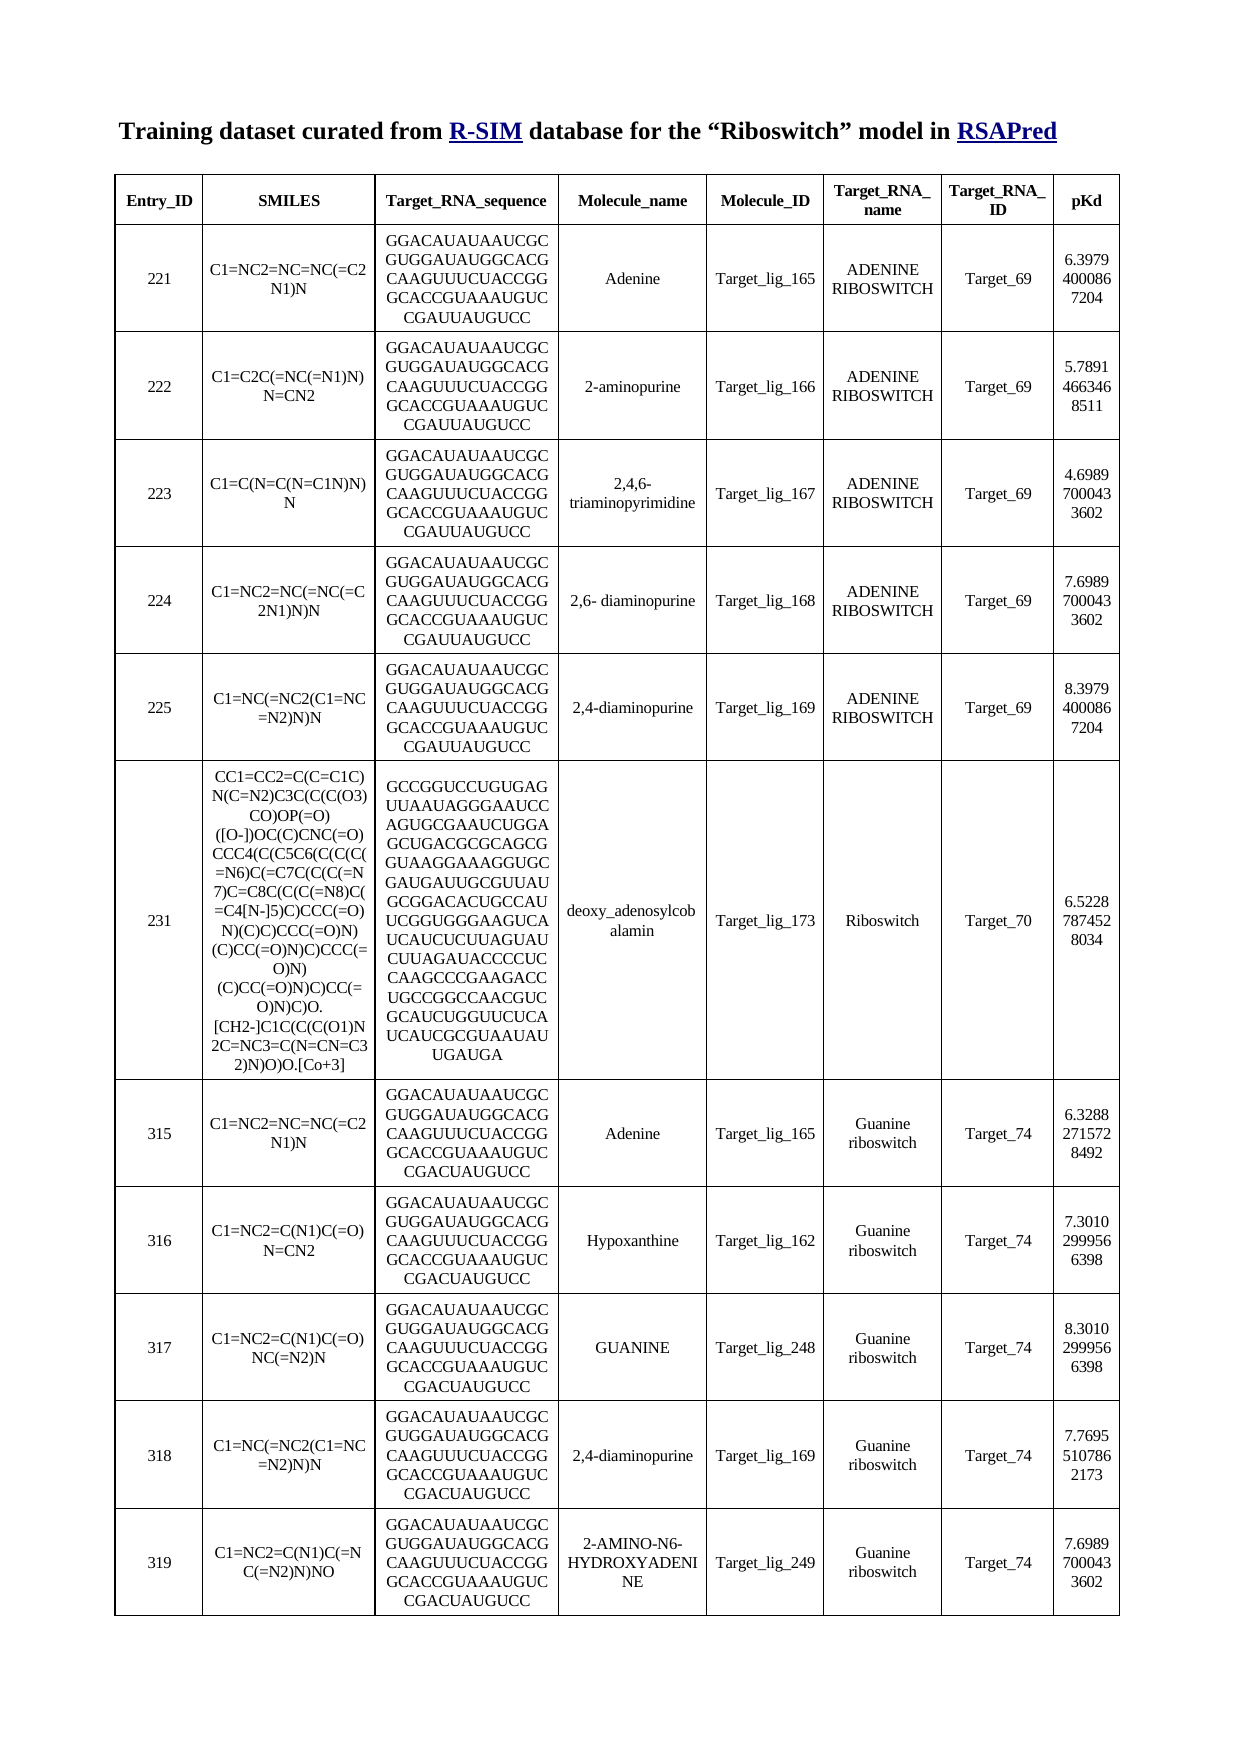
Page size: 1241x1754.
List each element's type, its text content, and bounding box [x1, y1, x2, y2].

table_cell 2,4,6- triaminopyrimidine [559, 440, 706, 546]
table_cell Target_70 [942, 761, 1053, 1078]
table_header Target_RNA_ name [824, 175, 941, 224]
table_cell Hypoxanthine [559, 1187, 706, 1293]
table_cell 7.3010 299956 6398 [1054, 1187, 1119, 1293]
table_cell ADENINE RIBOSWITCH [824, 654, 941, 760]
table_cell 2,4-diaminopurine [559, 654, 706, 760]
table_cell 225 [116, 654, 202, 760]
table_cell GGACAUAUAAUCGC GUGGAUAUGGCACG CAAGUUUCUACCGG GCACCGUAAAUGUC CGACUAUGUCC [376, 1401, 558, 1508]
table_cell C1=NC(=NC2(C1=NC =N2)N)N [203, 1401, 374, 1508]
table_cell C1=NC2=NC=NC(=C2 N1)N [203, 225, 374, 331]
table_cell Target_lig_169 [707, 1401, 823, 1508]
table_cell Target_74 [942, 1187, 1053, 1293]
table_cell 2,6- diaminopurine [559, 547, 706, 653]
table_cell Riboswitch [824, 761, 941, 1078]
table_cell ADENINE RIBOSWITCH [824, 332, 941, 438]
table_cell Guanine riboswitch [824, 1401, 941, 1508]
table_cell Target_lig_168 [707, 547, 823, 653]
table_cell 224 [116, 547, 202, 653]
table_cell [376, 1509, 558, 1615]
table_cell 2,4-diaminopurine [559, 1401, 706, 1508]
table_cell ADENINE RIBOSWITCH [824, 547, 941, 653]
table_header Entry_ID [116, 175, 202, 224]
table_cell Target_lig_165 [707, 225, 823, 331]
table_cell 6.3288 271572 8492 [1054, 1080, 1119, 1186]
table_cell C1=NC2=C(N1)C(=N C(=N2)N)NO [203, 1509, 374, 1615]
table_cell Target_69 [942, 654, 1053, 760]
table_cell C1=NC2=NC(=NC(=C 2N1)N)N [203, 547, 374, 653]
table_cell Target_69 [942, 225, 1053, 331]
table_cell deoxy_adenosylcob alamin [559, 761, 706, 1078]
table_cell 7.7695 510786 2173 [1054, 1401, 1119, 1508]
table_cell 316 [116, 1187, 202, 1293]
table_cell Target_lig_248 [707, 1294, 823, 1400]
table_cell GGACAUAUAAUCGC GUGGAUAUGGCACG CAAGUUUCUACCGG GCACCGUAAAUGUC CGACUAUGUCC [376, 1187, 558, 1293]
table_cell GCCGGUCCUGUGAG UUAAUAGGGAAUCC AGUGCGAAUCUGGA GCUGACGCGCAGCG GUAAGGAAAGGUGC GAUGAUUGCGUUAU GCGGACACUGCCAU UCGGUGGGAAGUCA UCAUCUCUUAGUAU CUUAGAUACCCCUC CAAGCCCGAAGACC UGCCGGCCAACGUC GCAUCUGGUUCUCA UCAUCGCGUAAUAU UGAUGA [376, 761, 558, 1078]
table_cell Target_69 [942, 440, 1053, 546]
table_cell Target_69 [942, 547, 1053, 653]
table_cell 317 [116, 1294, 202, 1400]
table_cell 223 [116, 440, 202, 546]
table_cell 231 [116, 761, 202, 1078]
table_cell Guanine riboswitch [824, 1294, 941, 1400]
table_cell 2-aminopurine [559, 332, 706, 438]
table_cell C1=C(N=C(N=C1N)N) N [203, 440, 374, 546]
table_cell 2-AMINO-N6- HYDROXYADENI NE [559, 1509, 706, 1615]
table_cell 8.3979 400086 7204 [1054, 654, 1119, 760]
table_cell GUANINE [559, 1294, 706, 1400]
table_cell 6.5228 787452 8034 [1054, 761, 1119, 1078]
table_header pKd [1054, 175, 1119, 224]
table_cell Adenine [559, 225, 706, 331]
table_cell 6.3979 400086 7204 [1054, 225, 1119, 331]
table_header Molecule_name [559, 175, 706, 224]
table_cell GGACAUAUAAUCGC GUGGAUAUGGCACG CAAGUUUCUACCGG GCACCGUAAAUGUC CGACUAUGUCC [376, 1294, 558, 1400]
table_header Target_RNA_ ID [942, 175, 1053, 224]
table_cell Target_lig_249 [707, 1509, 823, 1615]
table_cell 221 [116, 225, 202, 331]
table_header Target_RNA_sequence [376, 175, 558, 224]
table_cell Guanine riboswitch [824, 1509, 941, 1615]
table_cell C1=NC2=C(N1)C(=O) N=CN2 [203, 1187, 374, 1293]
table_cell C1=NC(=NC2(C1=NC =N2)N)N [203, 654, 374, 760]
table_cell 318 [116, 1401, 202, 1508]
table_cell Target_lig_162 [707, 1187, 823, 1293]
table_header SMILES [203, 175, 374, 224]
text Training dataset curated from R-SIM database for the “Riboswitch” model in RSAPred [118, 116, 1132, 145]
table_cell Target_lig_165 [707, 1080, 823, 1186]
table_cell Adenine [559, 1080, 706, 1186]
table_cell GGACAUAUAAUCGC GUGGAUAUGGCACG CAAGUUUCUACCGG GCACCGUAAAUGUC CGAUUAUGUCC [376, 332, 558, 438]
table_cell Target_74 [942, 1080, 1053, 1186]
table_cell GGACAUAUAAUCGC GUGGAUAUGGCACG CAAGUUUCUACCGG GCACCGUAAAUGUC CGACUAUGUCC [376, 1080, 558, 1186]
table_cell Guanine riboswitch [824, 1187, 941, 1293]
table_cell 5.7891 466346 8511 [1054, 332, 1119, 438]
table_cell Target_74 [942, 1401, 1053, 1508]
table_cell ADENINE RIBOSWITCH [824, 440, 941, 546]
table_cell GGACAUAUAAUCGC GUGGAUAUGGCACG CAAGUUUCUACCGG GCACCGUAAAUGUC CGAUUAUGUCC [376, 440, 558, 546]
table_cell CC1=CC2=C(C=C1C) N(C=N2)C3C(C(C(O3) CO)OP(=O) ([O-])OC(C)CNC(=O) CCC4(C(C5C6(C(C(C( =N6)C(=C7C(C(C(=N 7)C=C8C(C(C(=N8)C( =C4[N-]5)C)CCC(=O) N)(C)C)CCC(=O)N) (C)CC(=O)N)C)CCC(= O)N) (C)CC(=O)N)C)CC(= O)N)C)O. [CH2-]C1C(C(C(O1)N 2C=NC3=C(N=CN=C3 2)N)O)O.[Co+3] [203, 761, 374, 1078]
table_cell Target_74 [942, 1294, 1053, 1400]
table_cell 4.6989 700043 3602 [1054, 440, 1119, 546]
table_cell Target_74 [942, 1509, 1053, 1615]
table_cell GGACAUAUAAUCGC GUGGAUAUGGCACG CAAGUUUCUACCGG GCACCGUAAAUGUC CGAUUAUGUCC [376, 654, 558, 760]
table_cell Target_lig_167 [707, 440, 823, 546]
table_cell Target_lig_166 [707, 332, 823, 438]
table_cell GGACAUAUAAUCGC GUGGAUAUGGCACG CAAGUUUCUACCGG GCACCGUAAAUGUC CGAUUAUGUCC [376, 225, 558, 331]
table_cell GGACAUAUAAUCGC GUGGAUAUGGCACG CAAGUUUCUACCGG GCACCGUAAAUGUC CGAUUAUGUCC [376, 547, 558, 653]
table_cell C1=NC2=NC=NC(=C2 N1)N [203, 1080, 374, 1186]
table_cell Target_69 [942, 332, 1053, 438]
table_cell ADENINE RIBOSWITCH [824, 225, 941, 331]
table_cell Target_lig_169 [707, 654, 823, 760]
table_cell 222 [116, 332, 202, 438]
table_header Molecule_ID [707, 175, 823, 224]
table_cell 319 [116, 1509, 202, 1615]
table_cell 8.3010 299956 6398 [1054, 1294, 1119, 1400]
table_cell C1=NC2=C(N1)C(=O) NC(=N2)N [203, 1294, 374, 1400]
table_cell C1=C2C(=NC(=N1)N) N=CN2 [203, 332, 374, 438]
table_cell 7.6989 700043 3602 [1054, 547, 1119, 653]
table_cell Target_lig_173 [707, 761, 823, 1078]
table_cell 315 [116, 1080, 202, 1186]
table_cell 7.6989 700043 3602 [1054, 1509, 1119, 1615]
table_cell Guanine riboswitch [824, 1080, 941, 1186]
